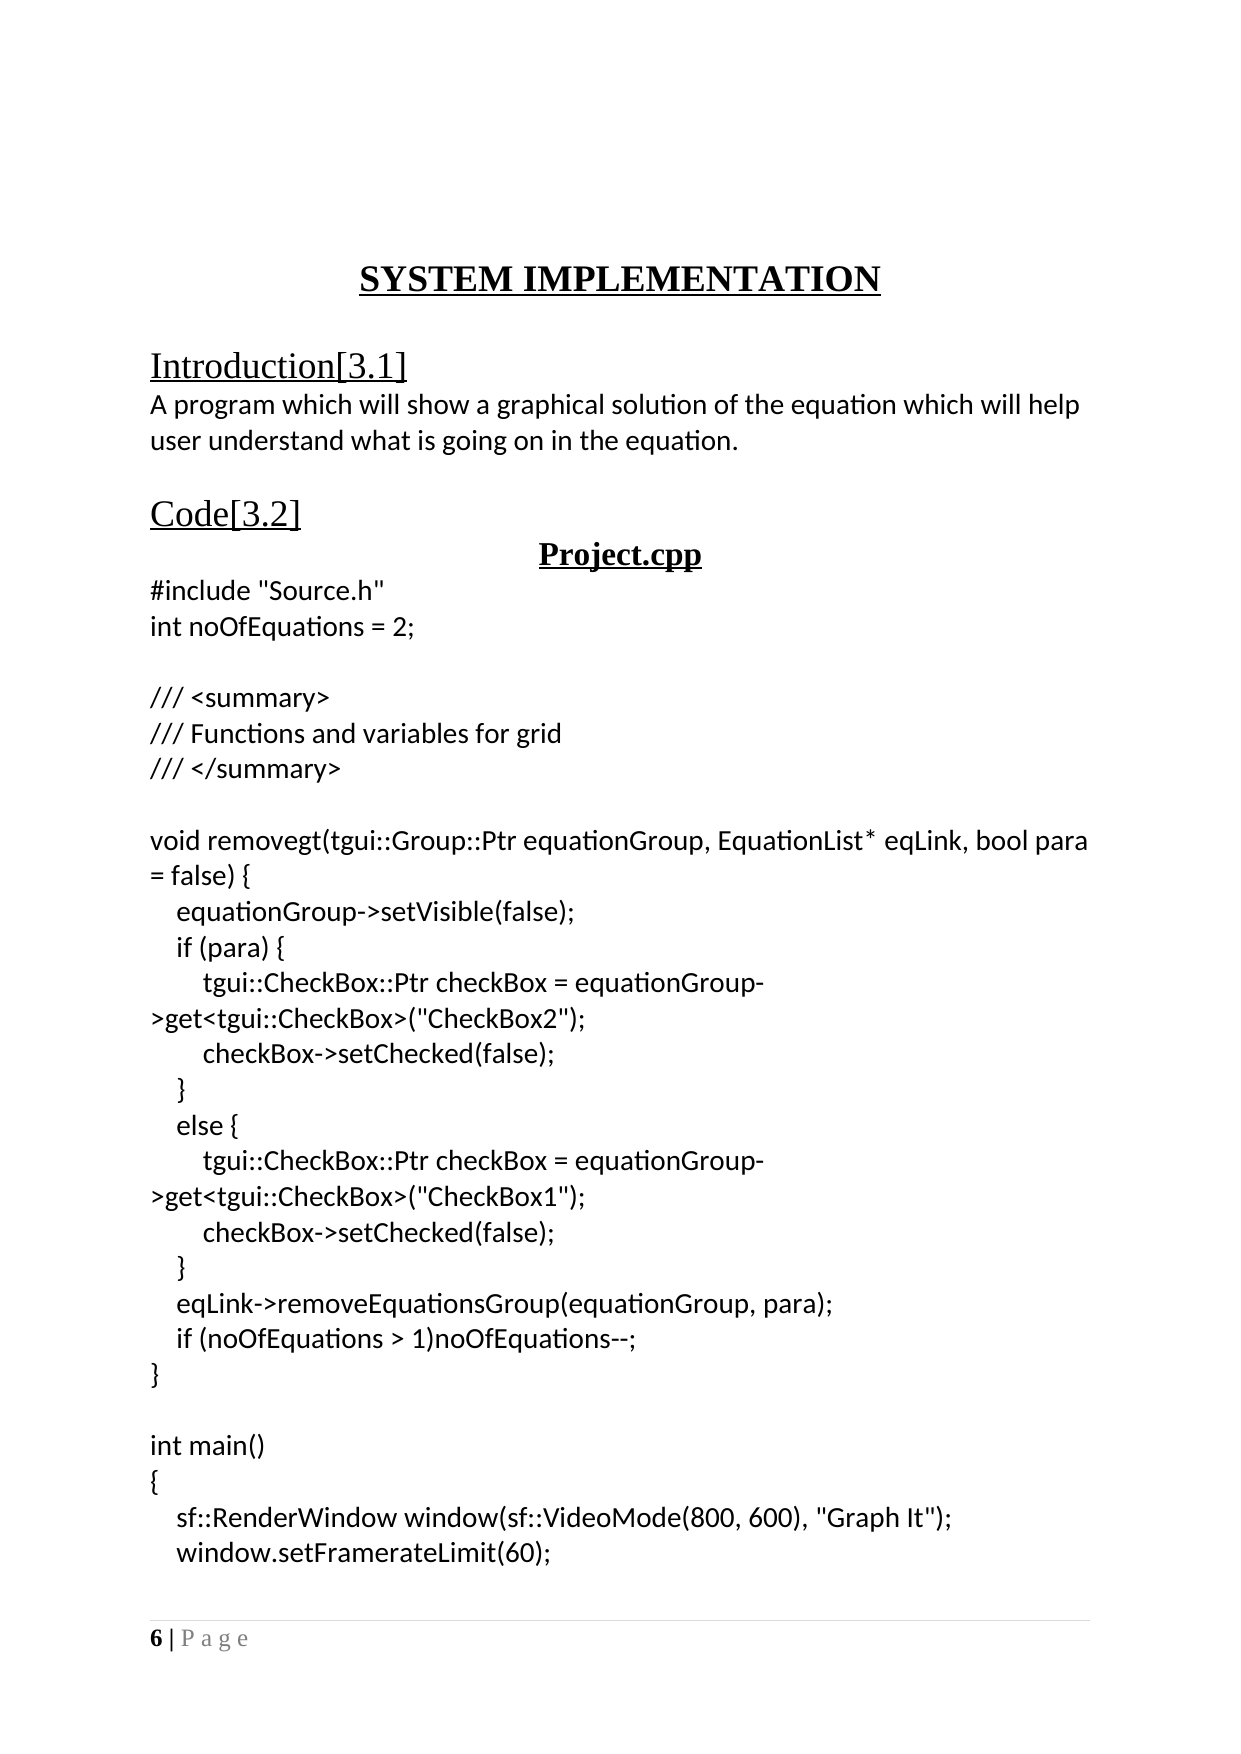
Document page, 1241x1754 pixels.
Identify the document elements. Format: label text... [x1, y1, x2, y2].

text /// <summary> [150, 679, 1090, 715]
text if (noOfEquations > 1)noOfEquations--; [150, 1321, 1090, 1356]
text else { [150, 1107, 1090, 1142]
text void removegt(tgui::Group::Ptr equationGroup, EquationList* eqLink, bool para = false) { [150, 822, 1090, 893]
text } [150, 1071, 1090, 1107]
text checkBox->setChecked(false); [150, 1036, 1090, 1071]
text { [150, 1463, 1090, 1499]
text /// Functions and variables for grid [150, 715, 1090, 751]
text eqLink->removeEquationsGroup(equationGroup, para); [150, 1285, 1090, 1321]
text A program which will show a graphical solution of the equation which will help user understand what is going on in the equation. [150, 386, 1090, 457]
text tgui::CheckBox::Ptr checkBox = equationGroup->get<tgui::CheckBox>("CheckBox1"); [150, 1142, 1090, 1214]
text sf::RenderWindow window(sf::VideoMode(800, 600), "Graph It"); [150, 1499, 1090, 1534]
text tgui::CheckBox::Ptr checkBox = equationGroup->get<tgui::CheckBox>("CheckBox2"); [150, 964, 1090, 1036]
text equationGroup->setVisible(false); [150, 893, 1090, 929]
text } [150, 1249, 1090, 1285]
text if (para) { [150, 929, 1090, 964]
text int noOfEquations = 2; [150, 608, 1090, 644]
text /// </summary> [150, 751, 1090, 786]
text Code[3.2] [150, 491, 1090, 534]
text Introduction[3.1] [150, 343, 1090, 386]
text Project.cpp [150, 534, 1090, 572]
text SYSTEM IMPLEMENTATION [150, 257, 1090, 300]
text #include "Source.h" [150, 572, 1090, 608]
text int main() [150, 1427, 1090, 1463]
text checkBox->setChecked(false); [150, 1214, 1090, 1249]
text } [150, 1356, 1090, 1392]
text window.setFramerateLimit(60); [150, 1534, 1090, 1570]
